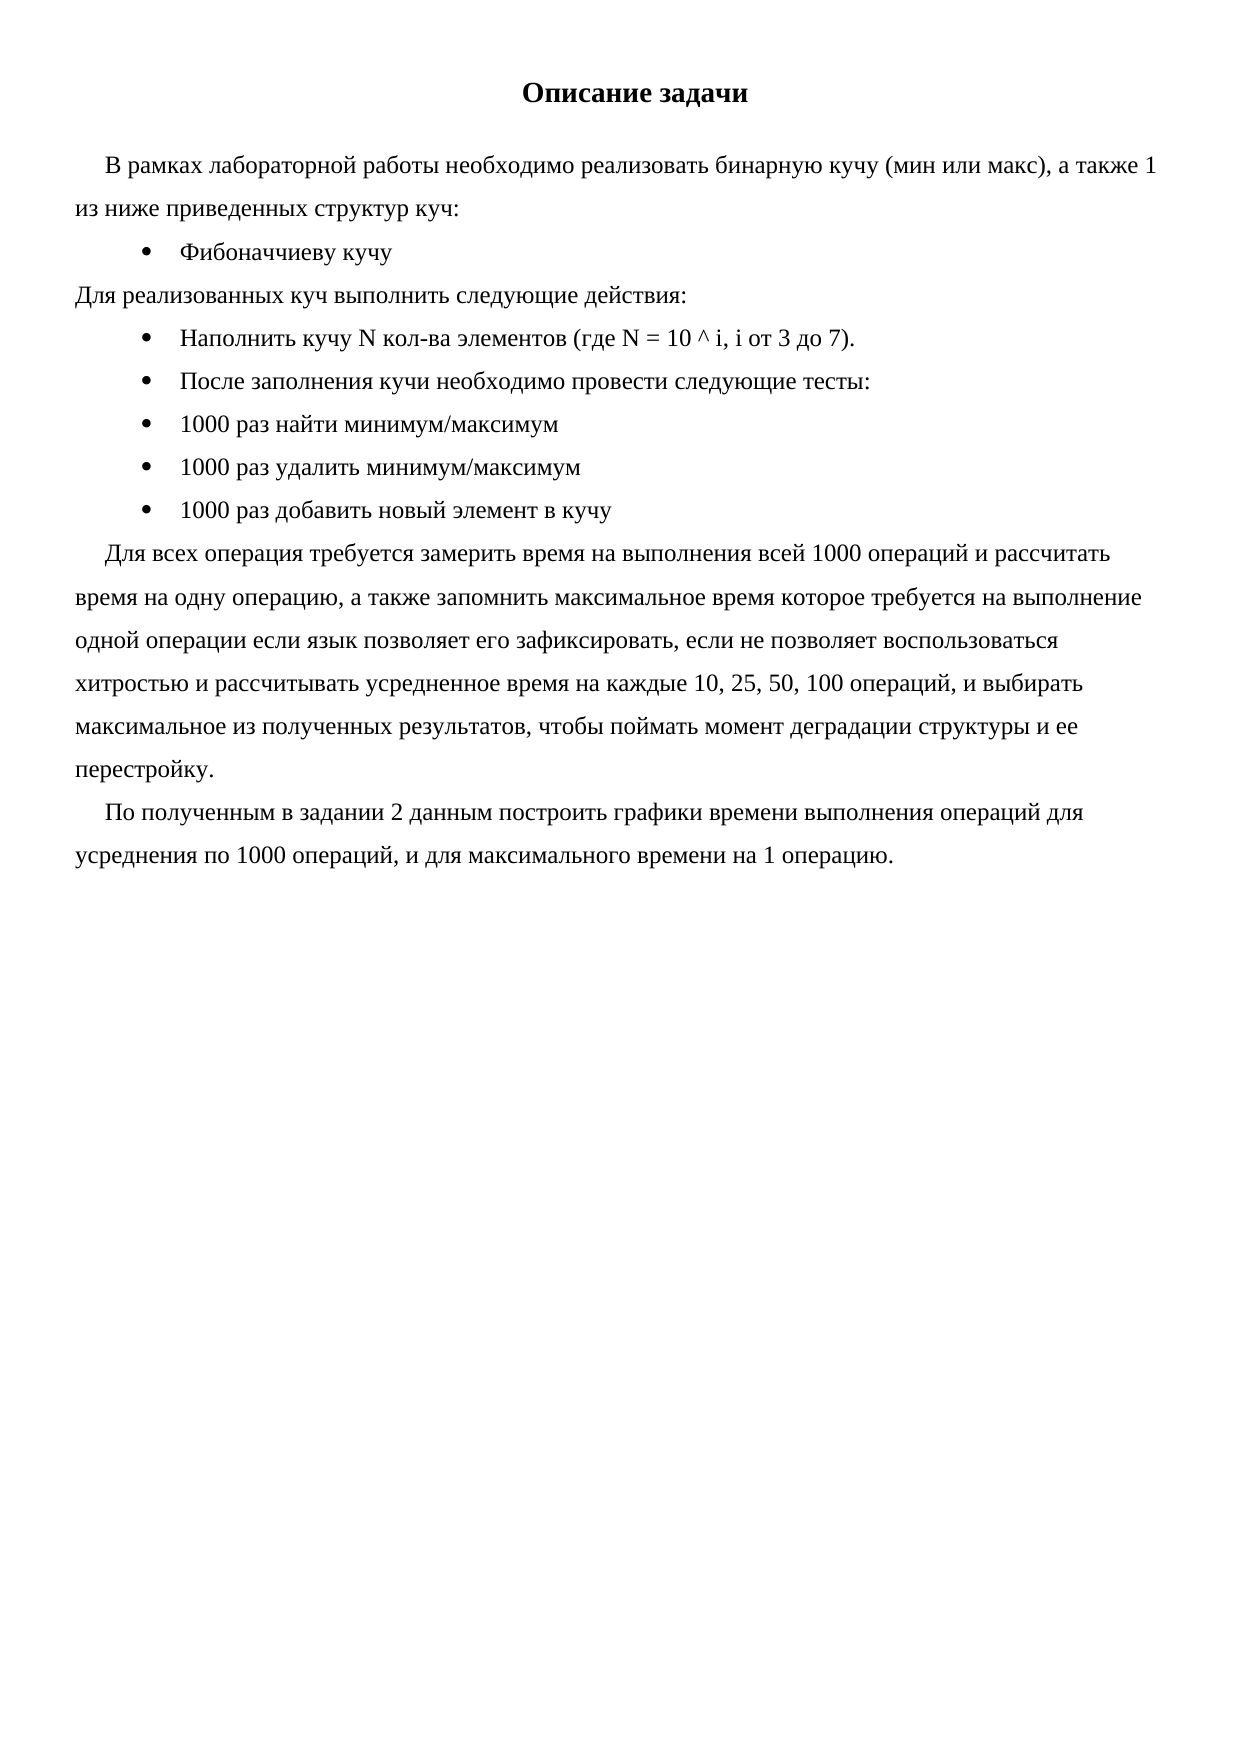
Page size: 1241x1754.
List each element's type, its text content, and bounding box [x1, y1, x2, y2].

text Для всех операция требуется замерить время на выполнения всей 1000 операций и рассчитать время на одну операцию, а также запомнить максимальное время которое требуется на выполнение одной операции если язык позволяет его зафиксировать, если не позволяет воспользоваться хитростью и рассчитывать усредненное время на каждые 10, 25, 50, 100 операций, и выбирать максимальное из полученных результатов, чтобы поймать момент деградации структуры и ее перестройку. [75, 538, 1165, 783]
text По полученным в задании 2 данным построить графики времени выполнения операций для усреднения по 1000 операций, и для максимального времени на 1 операцию. [75, 797, 1165, 869]
list 1000 раз добавить новый элемент в кучу [142, 495, 1165, 524]
text В рамках лабораторной работы необходимо реализовать бинарную кучу (мин или макс), а также 1 из ниже приведенных структур куч: [75, 150, 1165, 222]
list 1000 раз найти минимум/максимум [142, 409, 1165, 438]
text Для реализованных куч выполнить следующие действия: [75, 280, 1165, 308]
list Фибоначчиеву кучу [142, 237, 1165, 265]
subtitle Описание задачи [75, 75, 1165, 108]
list Наполнить кучу N кол-ва элементов (где N = 10 ^ i, i от 3 до 7). [142, 323, 1165, 352]
list 1000 раз удалить минимум/максимум [142, 452, 1165, 481]
list После заполнения кучи необходимо провести следующие тесты: [142, 366, 1165, 395]
